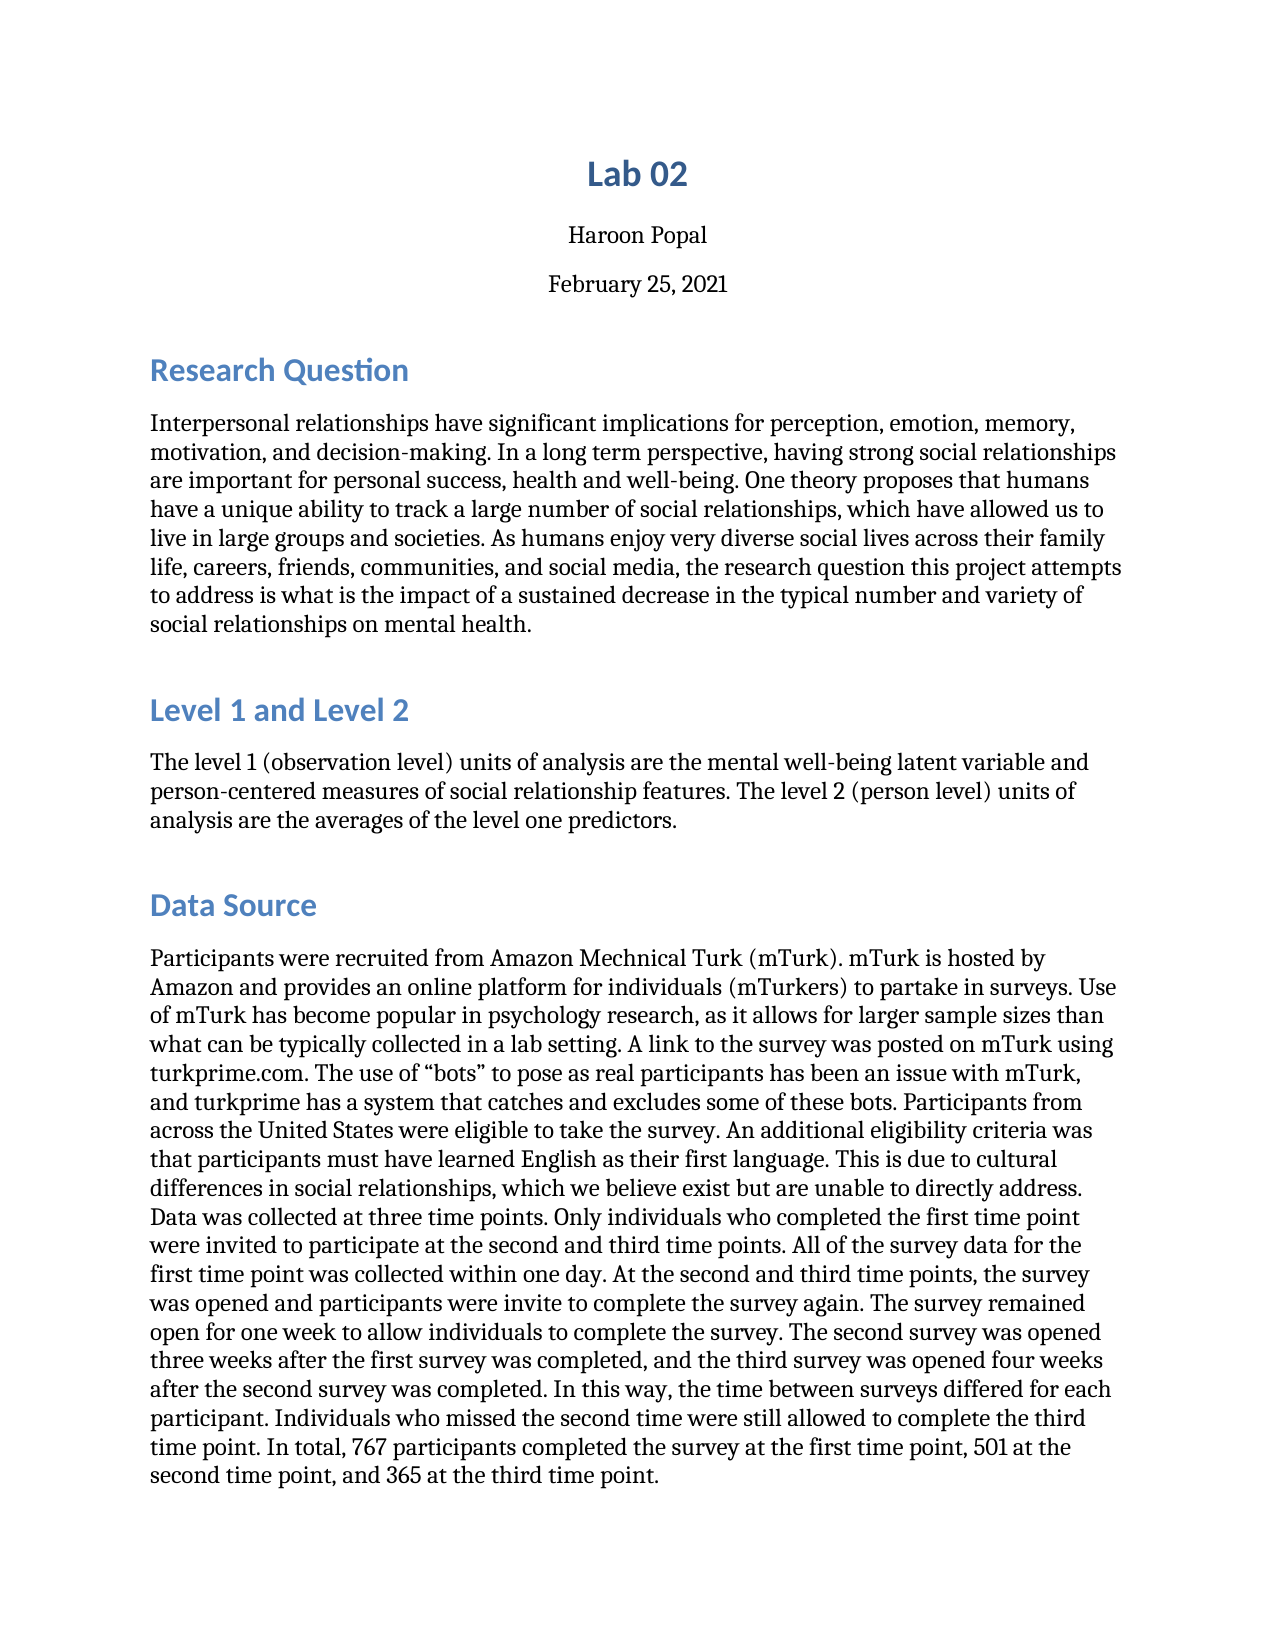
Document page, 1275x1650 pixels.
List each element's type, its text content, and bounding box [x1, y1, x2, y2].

subtitle Level 1 and Level 2 [150, 689, 1125, 729]
subtitle Data Source [150, 884, 1125, 925]
subtitle Research Question [150, 349, 1125, 390]
text Haroon Popal [150, 221, 1125, 249]
text February 25, 2021 [150, 270, 1125, 299]
text Interpersonal relationships have significant implications for perception, emotion, memory, motivation, and decision-making. In a long term perspective, having strong social relationships are important for personal success, health and well-being. One theory proposes that humans have a unique ability to track a large number of social relationships, which have allowed us to live in large groups and societies. As humans enjoy very diverse social lives across their family life, careers, friends, communities, and social media, the research question this project attempts to address is what is the impact of a sustained decrease in the typical number and variety of social relationships on mental health. [150, 409, 1125, 639]
text The level 1 (observation level) units of analysis are the mental well-being latent variable and person-centered measures of social relationship features. The level 2 (person level) units of analysis are the averages of the level one predictors. [150, 748, 1125, 834]
title Lab 02 [150, 150, 1125, 196]
text Participants were recruited from Amazon Mechnical Turk (mTurk). mTurk is hosted by Amazon and provides an online platform for individuals (mTurkers) to partake in surveys. Use of mTurk has become popular in psychology research, as it allows for larger sample sizes than what can be typically collected in a lab setting. A link to the survey was posted on mTurk using turkprime.com. The use of “bots” to pose as real participants has been an issue with mTurk, and turkprime has a system that catches and excludes some of these bots. Participants from across the United States were eligible to take the survey. An additional eligibility criteria was that participants must have learned English as their first language. This is due to cultural differences in social relationships, which we believe exist but are unable to directly address. Data was collected at three time points. Only individuals who completed the first time point were invited to participate at the second and third time points. All of the survey data for the first time point was collected within one day. At the second and third time points, the survey was opened and participants were invite to complete the survey again. The survey remained open for one week to allow individuals to complete the survey. The second survey was opened three weeks after the first survey was completed, and the third survey was opened four weeks after the second survey was completed. In this way, the time between surveys differed for each participant. Individuals who missed the second time were still allowed to complete the third time point. In total, 767 participants completed the survey at the first time point, 501 at the second time point, and 365 at the third time point. [150, 944, 1125, 1490]
